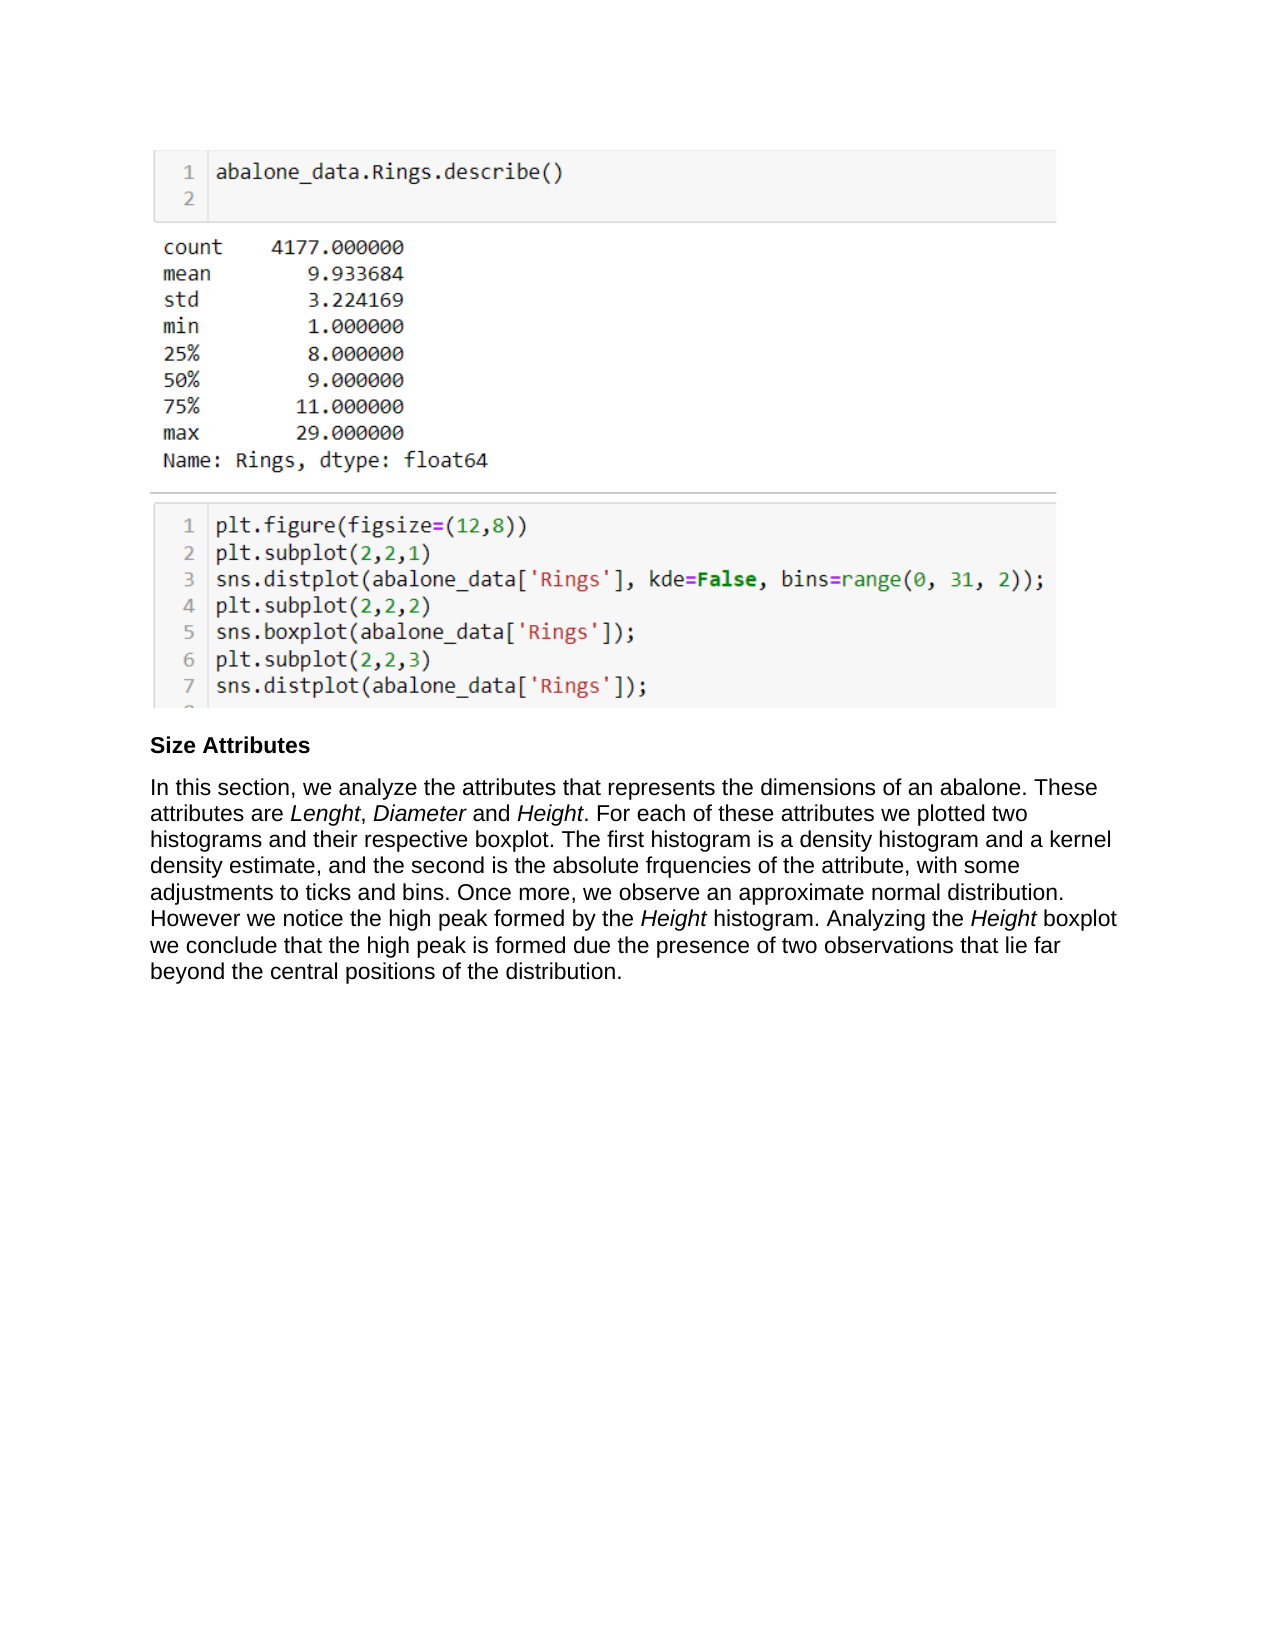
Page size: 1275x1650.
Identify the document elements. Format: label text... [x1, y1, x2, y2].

text In this section, we analyze the attributes that represents the dimensions of an abalone. These attributes are Lenght, Diameter and Height. For each of these attributes we plotted two histograms and their respective boxplot. The first histogram is a density histogram and a kernel density estimate, and the second is the absolute frquencies of the attribute, with some adjustments to ticks and bins. Once more, we observe an approximate normal distribution. However we notice the high peak formed by the Height histogram. Analyzing the Height boxplot we conclude that the high peak is formed due the presence of two observations that lie far beyond the central positions of the distribution. [150, 773, 1125, 984]
picture [150, 150, 1057, 708]
subtitle Size Attributes [150, 732, 1125, 759]
